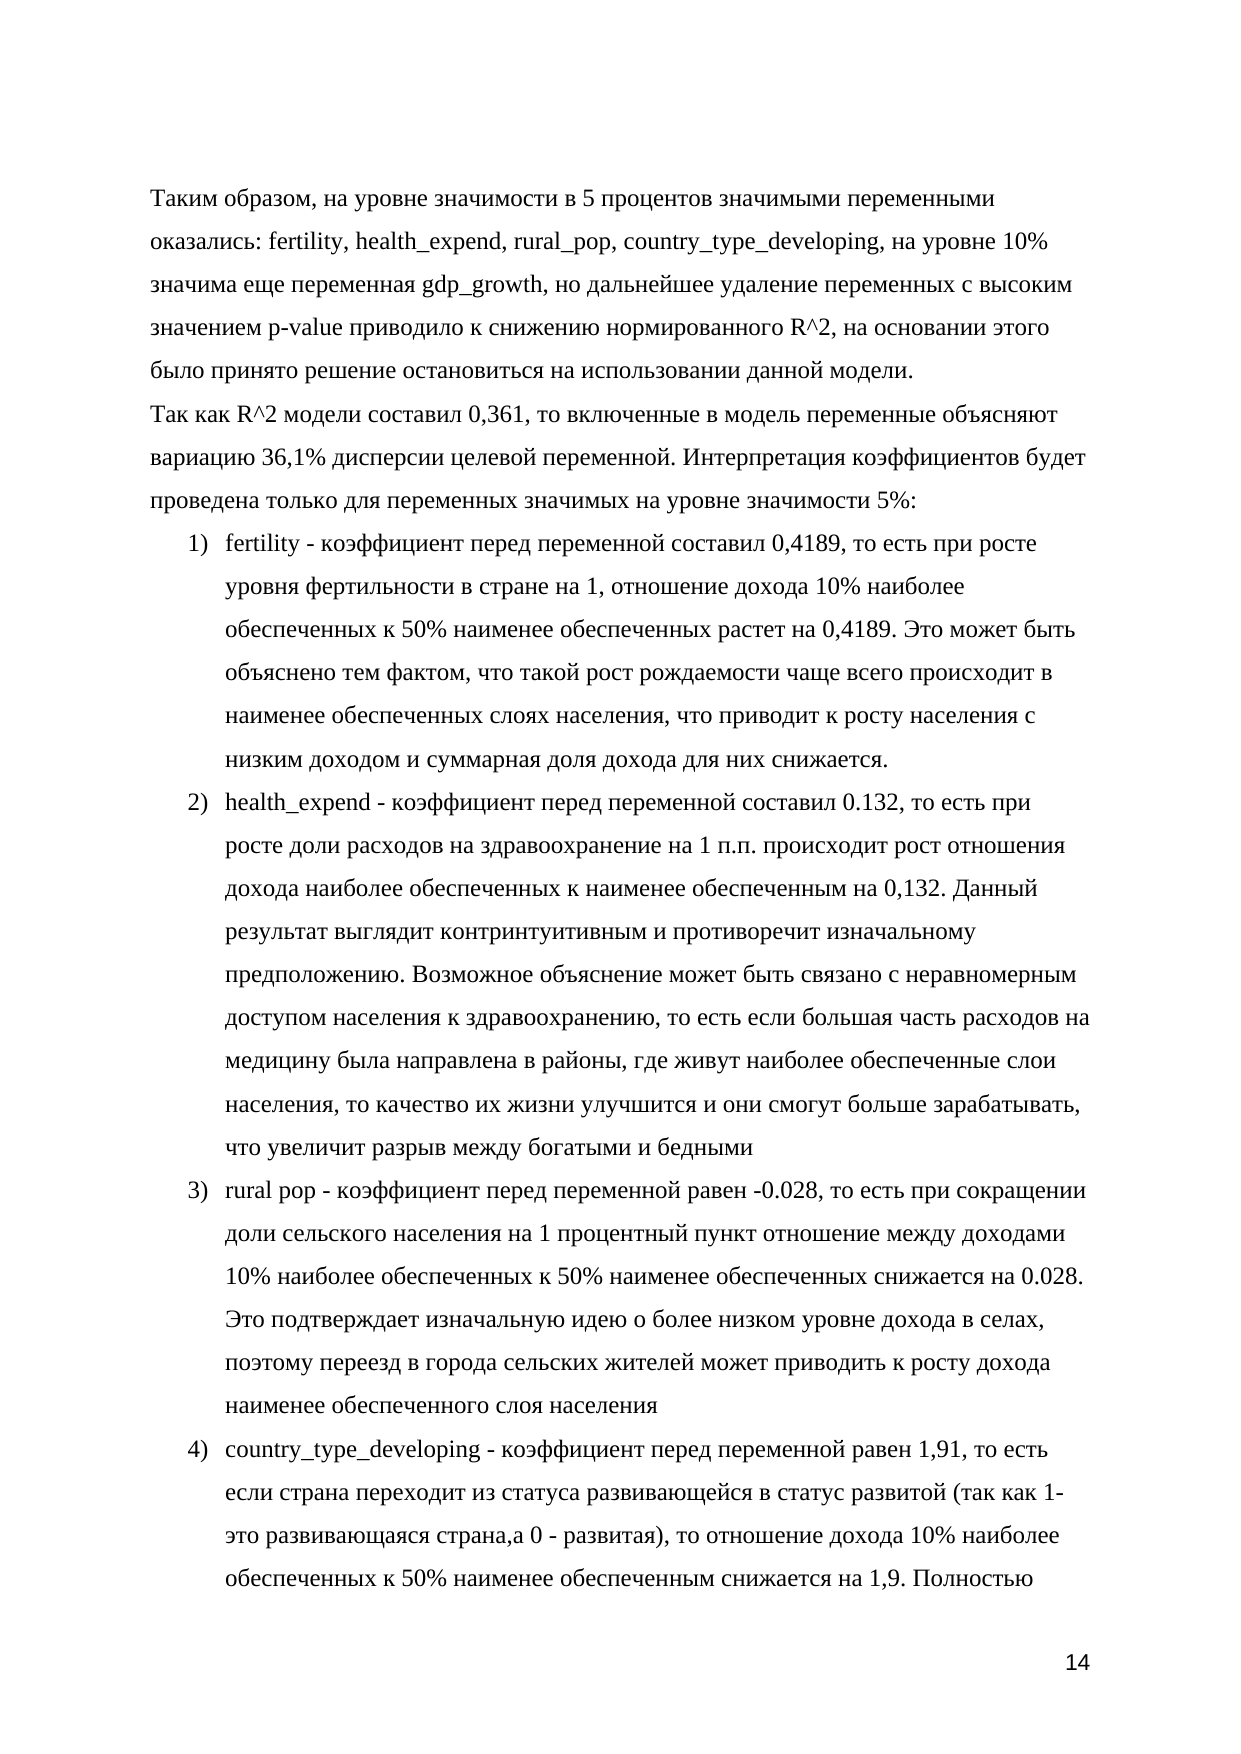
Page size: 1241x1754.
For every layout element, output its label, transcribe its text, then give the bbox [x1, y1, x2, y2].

text Таким образом, на уровне значимости в 5 процентов значимыми переменными оказались: fertility, health_expend, rural_pop, country_type_developing, на уровне 10% значима еще переменная gdp_growth, но дальнейшее удаление переменных с высоким значением p-value приводило к снижению нормированного R^2, на основании этого было принято решение остановиться на использовании данной модели. [150, 183, 1090, 384]
list rural pop - коэффициент перед переменной равен -0.028, то есть при сокращении доли сельского населения на 1 процентный пункт отношение между доходами 10% наиболее обеспеченных к 50% наименее обеспеченных снижается на 0.028. Это подтверждает изначальную идею о более низком уровне дохода в селах, поэтому переезд в города сельских жителей может приводить к росту дохода наименее обеспеченного слоя населения [187, 1175, 1090, 1419]
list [187, 1434, 1090, 1592]
list fertility - коэффициент перед переменной составил 0,4189, то есть при росте уровня фертильности в стране на 1, отношение дохода 10% наиболее обеспеченных к 50% наименее обеспеченных растет на 0,4189. Это может быть объяснено тем фактом, что такой рост рождаемости чаще всего происходит в наименее обеспеченных слоях населения, что приводит к росту населения с низким доходом и суммарная доля дохода для них снижается. [187, 528, 1090, 772]
text Так как R^2 модели составил 0,361, то включенные в модель переменные объясняют вариацию 36,1% дисперсии целевой переменной. Интерпретация коэффициентов будет проведена только для переменных значимых на уровне значимости 5%: [150, 399, 1090, 514]
list health_expend - коэффициент перед переменной составил 0.132, то есть при росте доли расходов на здравоохранение на 1 п.п. происходит рост отношения дохода наиболее обеспеченных к наименее обеспеченным на 0,132. Данный результат выглядит контринтуитивным и противоречит изначальному предположению. Возможное объяснение может быть связано с неравномерным доступом населения к здравоохранению, то есть если большая часть расходов на медицину была направлена в районы, где живут наиболее обеспеченные слои населения, то качество их жизни улучшится и они смогут больше зарабатывать, что увеличит разрыв между богатыми и бедными [187, 787, 1090, 1161]
